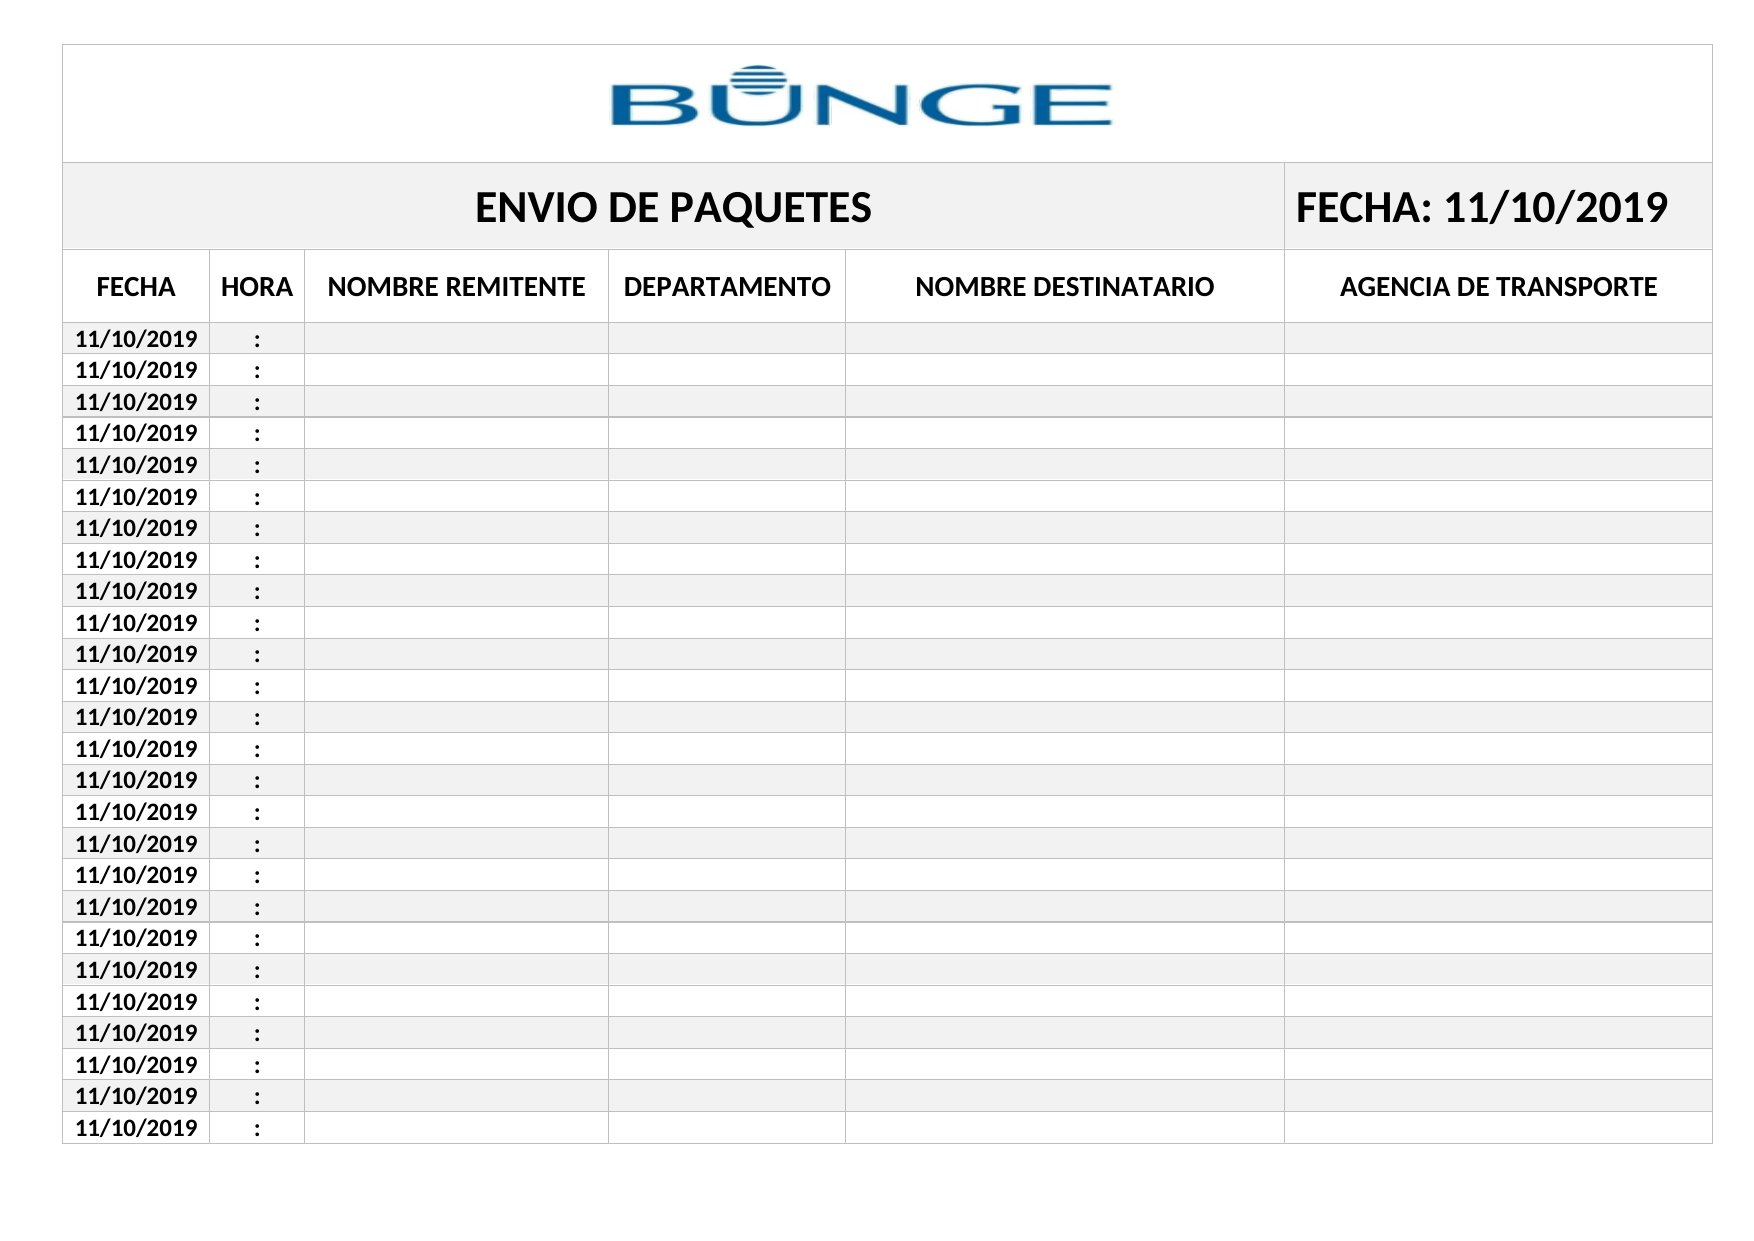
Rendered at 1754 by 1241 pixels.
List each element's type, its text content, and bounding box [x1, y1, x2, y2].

table_cell [609, 702, 845, 732]
table_cell : [210, 891, 304, 921]
table_cell AGENCIA DE TRANSPORTE [1285, 250, 1712, 322]
table_cell : [210, 923, 304, 953]
table_cell [846, 765, 1284, 795]
table_cell [846, 512, 1284, 543]
table_cell [305, 1112, 608, 1142]
table_cell [846, 386, 1284, 416]
table_cell 11/10/2019 [63, 702, 209, 732]
table_cell [846, 323, 1284, 353]
table_cell 11/10/2019 [63, 859, 209, 890]
table_cell [305, 828, 608, 858]
table_cell [846, 954, 1284, 984]
table_cell : [210, 481, 304, 511]
table_cell 11/10/2019 [63, 481, 209, 511]
picture [604, 57, 1119, 136]
table_cell : [210, 512, 304, 543]
table_cell [609, 733, 845, 764]
table_cell [305, 639, 608, 669]
table_cell : [210, 859, 304, 890]
table_cell [609, 481, 845, 511]
table_cell [846, 796, 1284, 827]
table_cell [1285, 481, 1712, 511]
table_cell [305, 607, 608, 637]
table_cell [305, 923, 608, 953]
table_cell [609, 954, 845, 984]
table_cell 11/10/2019 [63, 1112, 209, 1142]
table_cell [305, 575, 608, 606]
table_cell [846, 1017, 1284, 1048]
table_cell [1285, 796, 1712, 827]
table_cell ENVIO DE PAQUETES [63, 163, 1284, 248]
table_cell [305, 323, 608, 353]
table_cell : [210, 1112, 304, 1142]
table_cell [609, 449, 845, 479]
table_header [63, 45, 1712, 162]
table_cell : [210, 323, 304, 353]
table_cell [846, 670, 1284, 701]
table_cell [846, 481, 1284, 511]
table_cell [1285, 575, 1712, 606]
table_cell [609, 1112, 845, 1142]
table_cell : [210, 544, 304, 574]
table_cell [1285, 544, 1712, 574]
table_cell [1285, 512, 1712, 543]
table_cell [609, 891, 845, 921]
table_cell 11/10/2019 [63, 449, 209, 479]
table_cell [609, 544, 845, 574]
table_cell [305, 954, 608, 984]
table_cell [846, 828, 1284, 858]
table_cell : [210, 954, 304, 984]
table_cell [609, 354, 845, 385]
table_cell [1285, 702, 1712, 732]
table_cell 11/10/2019 [63, 923, 209, 953]
table_cell 11/10/2019 [63, 575, 209, 606]
table_cell [846, 986, 1284, 1016]
table_cell [305, 386, 608, 416]
table_cell [1285, 1112, 1712, 1142]
table_cell [609, 1049, 845, 1079]
table_cell [305, 765, 608, 795]
table_cell [1285, 1017, 1712, 1048]
table_cell [1285, 386, 1712, 416]
table_cell [609, 859, 845, 890]
table_cell [846, 1080, 1284, 1111]
table_cell DEPARTAMENTO [609, 250, 845, 322]
table_cell FECHA [63, 250, 209, 322]
table_cell NOMBRE REMITENTE [305, 250, 608, 322]
table_cell [305, 891, 608, 921]
table_cell [305, 733, 608, 764]
table_cell 11/10/2019 [63, 1049, 209, 1079]
table_cell [609, 575, 845, 606]
table_cell [609, 512, 845, 543]
table_cell [609, 765, 845, 795]
table_cell [846, 859, 1284, 890]
table_cell [305, 418, 608, 448]
table_cell [1285, 986, 1712, 1016]
table_cell [305, 512, 608, 543]
table_cell 11/10/2019 [63, 607, 209, 637]
table_cell : [210, 1049, 304, 1079]
table_cell [1285, 923, 1712, 953]
table_cell 11/10/2019 [63, 954, 209, 984]
table_cell : [210, 1080, 304, 1111]
table_cell [846, 1112, 1284, 1142]
table_cell : [210, 639, 304, 669]
table_cell [1285, 1049, 1712, 1079]
table_cell 11/10/2019 [63, 1080, 209, 1111]
table_cell 11/10/2019 [63, 986, 209, 1016]
table_cell [609, 1080, 845, 1111]
table_cell [846, 639, 1284, 669]
table_cell [846, 702, 1284, 732]
table_cell [305, 481, 608, 511]
table_cell [846, 1049, 1284, 1079]
table_cell FECHA: 11/10/2019 [1285, 163, 1712, 248]
table_cell [1285, 323, 1712, 353]
table_cell [609, 607, 845, 637]
table_cell [1285, 859, 1712, 890]
table_cell [305, 544, 608, 574]
table_cell [846, 891, 1284, 921]
table_cell [1285, 1080, 1712, 1111]
table_cell [305, 986, 608, 1016]
table_cell [305, 1080, 608, 1111]
table_cell [846, 354, 1284, 385]
table_cell 11/10/2019 [63, 386, 209, 416]
table_cell [305, 1049, 608, 1079]
table_cell 11/10/2019 [63, 891, 209, 921]
table_cell : [210, 733, 304, 764]
table_cell 11/10/2019 [63, 639, 209, 669]
table_cell [1285, 733, 1712, 764]
table_cell : [210, 796, 304, 827]
table_cell : [210, 1017, 304, 1048]
table_cell NOMBRE DESTINATARIO [846, 250, 1284, 322]
table_cell 11/10/2019 [63, 670, 209, 701]
table_cell [305, 702, 608, 732]
table_cell [1285, 670, 1712, 701]
table_cell [1285, 891, 1712, 921]
table_cell [609, 828, 845, 858]
table_cell HORA [210, 250, 304, 322]
table_cell [1285, 607, 1712, 637]
table_cell [1285, 828, 1712, 858]
table_cell [609, 986, 845, 1016]
table_cell 11/10/2019 [63, 512, 209, 543]
table_cell : [210, 418, 304, 448]
table_cell : [210, 765, 304, 795]
table_cell : [210, 986, 304, 1016]
table_cell [846, 449, 1284, 479]
table_cell [609, 923, 845, 953]
table_cell [1285, 418, 1712, 448]
table_cell [305, 354, 608, 385]
table_cell [305, 1017, 608, 1048]
table_cell 11/10/2019 [63, 418, 209, 448]
table_cell [846, 923, 1284, 953]
table_cell [609, 418, 845, 448]
table_cell : [210, 670, 304, 701]
table_cell [1285, 354, 1712, 385]
table_cell [846, 733, 1284, 764]
table_cell [1285, 765, 1712, 795]
table_cell [846, 544, 1284, 574]
table_cell : [210, 449, 304, 479]
table_cell [846, 607, 1284, 637]
table_cell 11/10/2019 [63, 354, 209, 385]
table_cell [1285, 639, 1712, 669]
table_cell [609, 1017, 845, 1048]
table_cell [305, 796, 608, 827]
table_cell [609, 639, 845, 669]
table_cell : [210, 828, 304, 858]
table_cell 11/10/2019 [63, 828, 209, 858]
table_cell [305, 859, 608, 890]
table_cell [609, 796, 845, 827]
table_cell : [210, 702, 304, 732]
table_cell [1285, 449, 1712, 479]
table_cell [609, 323, 845, 353]
table_cell : [210, 386, 304, 416]
table_cell [609, 670, 845, 701]
table_cell [305, 670, 608, 701]
table_cell [846, 418, 1284, 448]
table_cell 11/10/2019 [63, 733, 209, 764]
table_cell 11/10/2019 [63, 765, 209, 795]
table_cell 11/10/2019 [63, 1017, 209, 1048]
table_cell : [210, 354, 304, 385]
table_cell : [210, 575, 304, 606]
table_cell 11/10/2019 [63, 796, 209, 827]
table_cell [846, 575, 1284, 606]
table_cell [609, 386, 845, 416]
table_cell 11/10/2019 [63, 544, 209, 574]
table_cell [1285, 954, 1712, 984]
table_cell 11/10/2019 [63, 323, 209, 353]
table_cell : [210, 607, 304, 637]
table_cell [305, 449, 608, 479]
